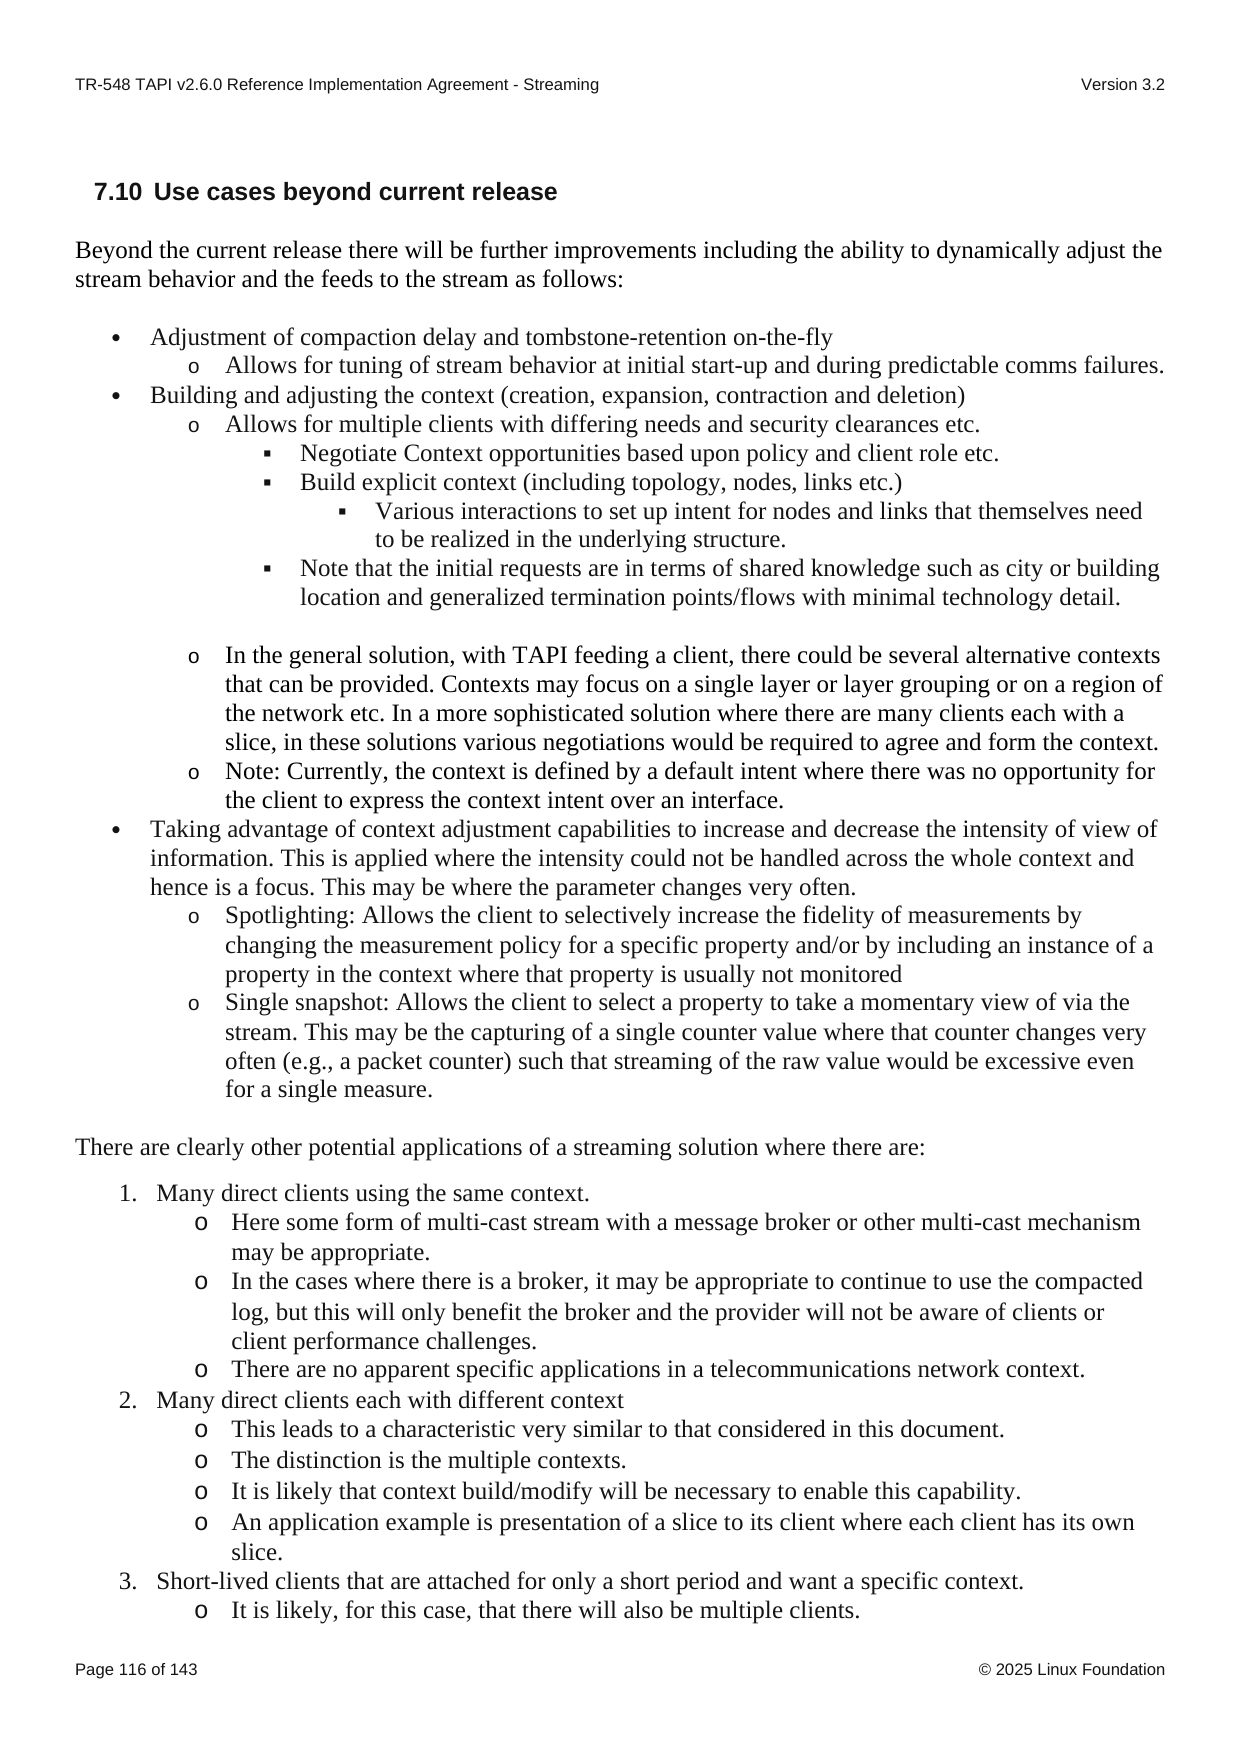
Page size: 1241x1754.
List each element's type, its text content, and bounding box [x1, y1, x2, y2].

list In the general solution, with TAPI feeding a client, there could be several alternative contexts that can be provided. Contexts may focus on a single layer or layer grouping or on a region of the network etc. In a more sophisticated solution where there are many clients each with a slice, in these solutions various negotiations would be required to agree and form the context. [187, 640, 1165, 756]
list Note that the initial requests are in terms of shared knowledge such as city or building location and generalized termination points/flows with minimal technology detail. [262, 553, 1165, 611]
list Allows for multiple clients with differing needs and security clearances etc. [187, 409, 1165, 438]
list Note: Currently, the context is defined by a default intent where there was no opportunity for the client to express the context intent over an interface. [187, 785, 1165, 843]
list Here some form of multi-cast stream with a message broker or other multi-cast mechanism may be appropriate. [194, 1265, 1165, 1324]
text There are clearly other potential applications of a streaming solution where there are: [75, 1191, 1165, 1219]
subtitle Use cases beyond current release [94, 177, 1165, 206]
list The distinction is the multiple contexts. [194, 1503, 1165, 1534]
list There are no apparent specific applications in a telecommunications network context. [194, 1413, 1165, 1444]
text Beyond the current release there will be further improvements including the ability to dynamically adjust the stream behavior and the feeds to the stream as follows: [75, 235, 1165, 292]
list Adjustment of compaction delay and tombstone-retention on-the-fly [112, 322, 1165, 350]
list This leads to a characteristic very similar to that considered in this document. [194, 1472, 1165, 1503]
list In the cases where there is a broker, it may be appropriate to continue to use the compacted log, but this will only benefit the broker and the provider will not be aware of clients or client performance challenges. [194, 1324, 1165, 1413]
list Many direct clients each with different context [119, 1444, 1165, 1472]
list An application example is presentation of a slice to its client where each client has its own slice. [194, 1565, 1165, 1624]
list Build explicit context (including topology, nodes, links etc.) [262, 467, 1165, 496]
list Taking advantage of context adjustment capabilities to increase and decrease the intensity of view of information. This is applied where the intensity could not be handled across the whole context and hence is a focus. This may be where the parameter changes very often. [112, 872, 1165, 959]
list Spotlighting: Allows the client to selectively increase the fidelity of measurements by changing the measurement policy for a specific property and/or by including an instance of a property in the context where that property is usually not monitored [187, 959, 1165, 1046]
list Building and adjusting the context (creation, expansion, contraction and deletion) [112, 380, 1165, 409]
list Negotiate Context opportunities based upon policy and client role etc. [262, 438, 1165, 467]
list Allows for tuning of stream behavior at initial start-up and during predictable comms failures. [187, 350, 1165, 380]
list It is likely that context build/modify will be necessary to enable this capability. [194, 1534, 1165, 1565]
list Various interactions to set up intent for nodes and links that themselves need to be realized in the underlying structure. [337, 496, 1165, 553]
list Single snapshot: Allows the client to select a property to take a momentary view of via the stream. This may be the capturing of a single counter value where that counter changes very often (e.g., a packet counter) such that streaming of the raw value would be excessive even for a single measure. [187, 1046, 1165, 1162]
list Many direct clients using the same context. [119, 1236, 1165, 1265]
